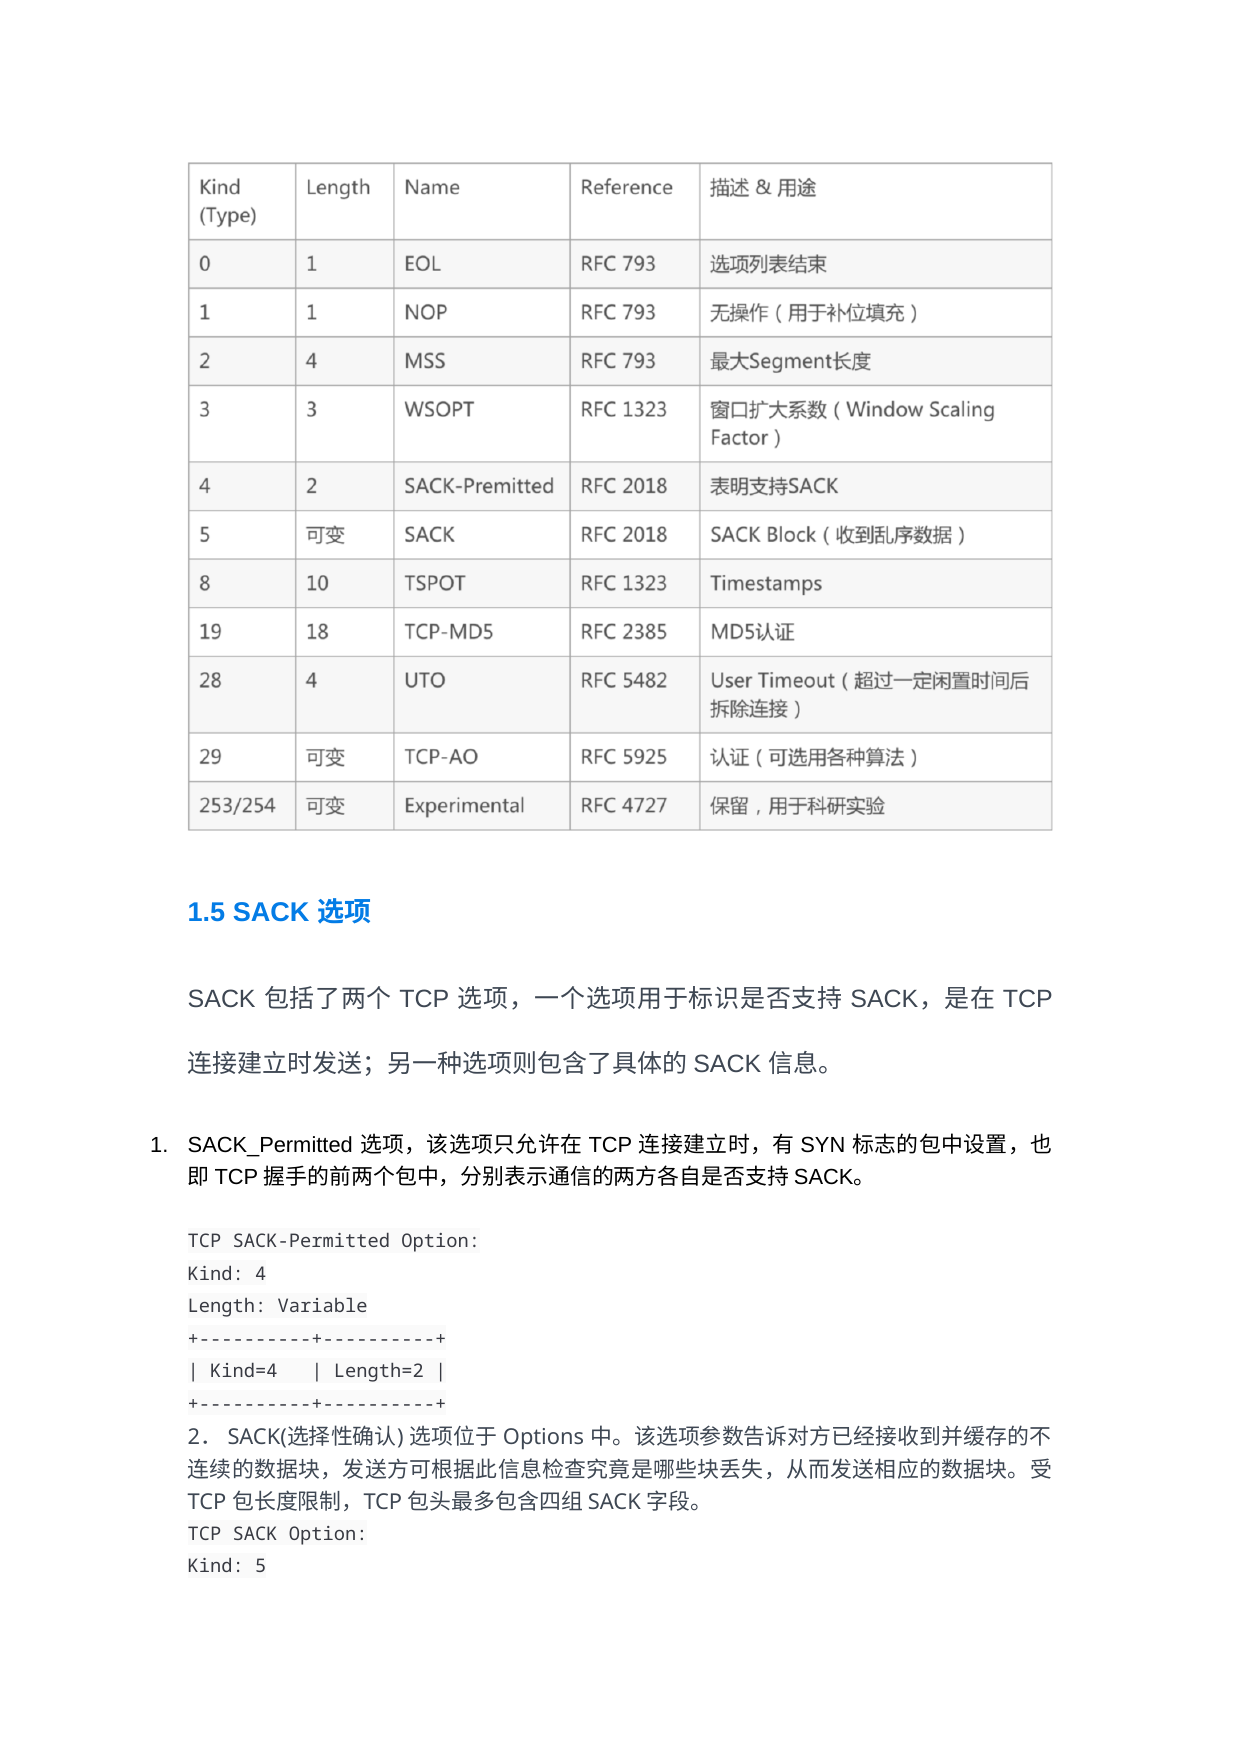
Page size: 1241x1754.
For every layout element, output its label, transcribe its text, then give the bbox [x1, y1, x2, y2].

subtitle 1.5 SACK 选项 [187, 877, 1053, 942]
text SACK 包括了两个 TCP 选项，一个选项用于标识是否支持 SACK，是在 TCP 连接建立时发送；另一种选项则包含了具体的 SACK 信息。 [187, 964, 1053, 1094]
text 2． SACK(选择性确认) 选项位于 Options 中。该选项参数告诉对方已经接收到并缓存的不连续的数据块，发送方可根据此信息检查究竟是哪些块丢失，从而发送相应的数据块。受 TCP 包长度限制，TCP 包头最多包含四组 SACK 字段。 [187, 1419, 1053, 1516]
list SACK_Permitted 选项，该选项只允许在 TCP 连接建立时，有 SYN 标志的包中设置，也即 TCP 握手的前两个包中，分别表示通信的两方各自是否支持 SACK。 [150, 1126, 1053, 1191]
picture [187, 162, 1053, 831]
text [187, 1516, 1053, 1581]
text TCP SACK-Permitted Option: Kind: 4 Length: Variable +----------+----------+ | Kind=4 | Length=2 | +----------+----------+ [187, 1224, 1053, 1419]
